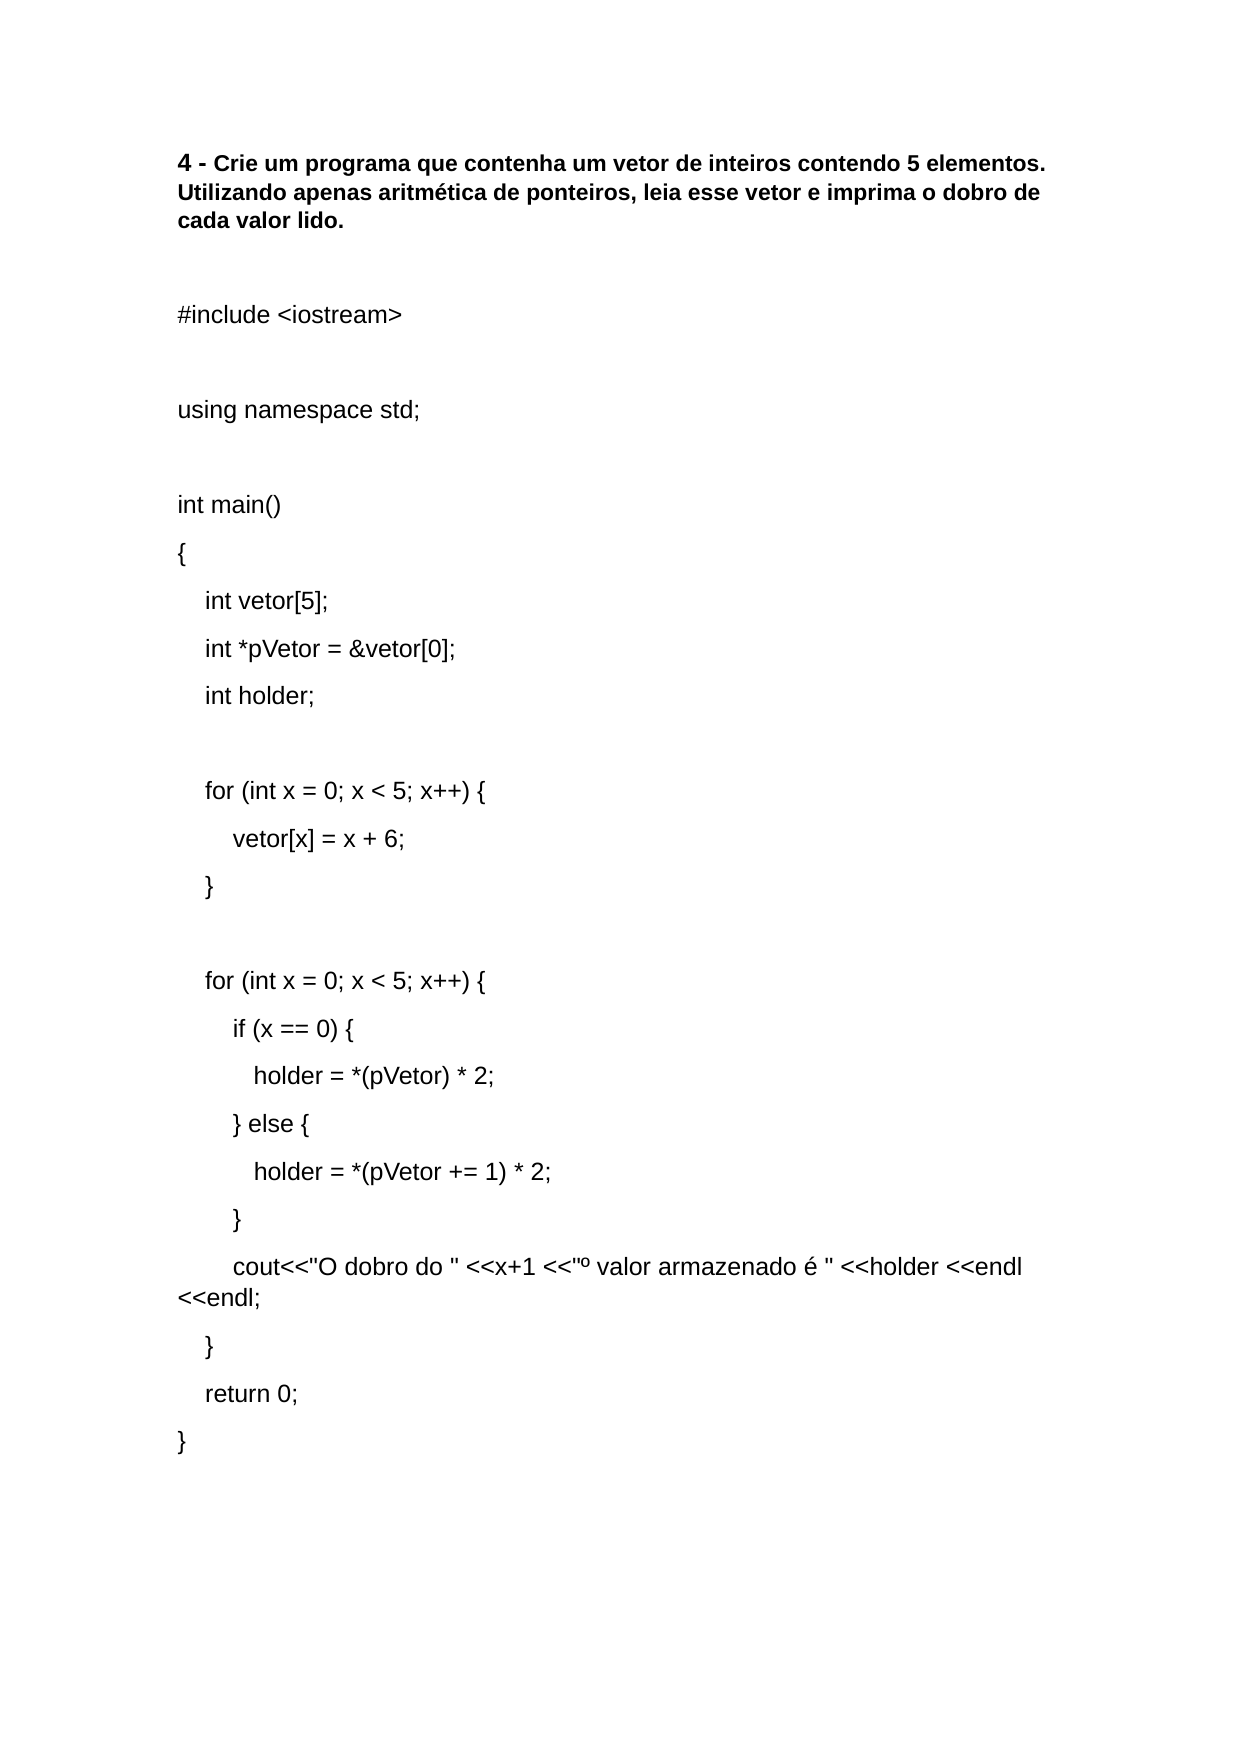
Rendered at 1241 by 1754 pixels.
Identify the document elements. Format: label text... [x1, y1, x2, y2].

text } [177, 1331, 1063, 1360]
text cout<<"O dobro do " <<x+1 <<"º valor armazenado é " <<holder <<endl <<endl; [177, 1252, 1063, 1312]
text { [177, 538, 1063, 567]
text vetor[x] = x + 6; [177, 824, 1063, 852]
text int vetor[5]; [177, 586, 1063, 615]
text int main() [177, 491, 1063, 519]
text int *pVetor = &vetor[0]; [177, 634, 1063, 662]
text int holder; [177, 681, 1063, 710]
text } [177, 871, 1063, 900]
text holder = *(pVetor += 1) * 2; [177, 1157, 1063, 1186]
text if (x == 0) { [177, 1014, 1063, 1042]
text 4 - Crie um programa que contenha um vetor de inteiros contendo 5 elementos. Utilizando apenas aritmética de ponteiros, leia esse vetor e imprima o dobro de cada valor lido. [177, 148, 1063, 233]
text using namespace std; [177, 395, 1063, 424]
text for (int x = 0; x < 5; x++) { [177, 966, 1063, 995]
text } [177, 1426, 1063, 1455]
text holder = *(pVetor) * 2; [177, 1061, 1063, 1090]
text #include <iostream> [177, 300, 1063, 328]
text for (int x = 0; x < 5; x++) { [177, 776, 1063, 805]
text } [177, 1204, 1063, 1233]
text } else { [177, 1109, 1063, 1138]
text return 0; [177, 1379, 1063, 1407]
